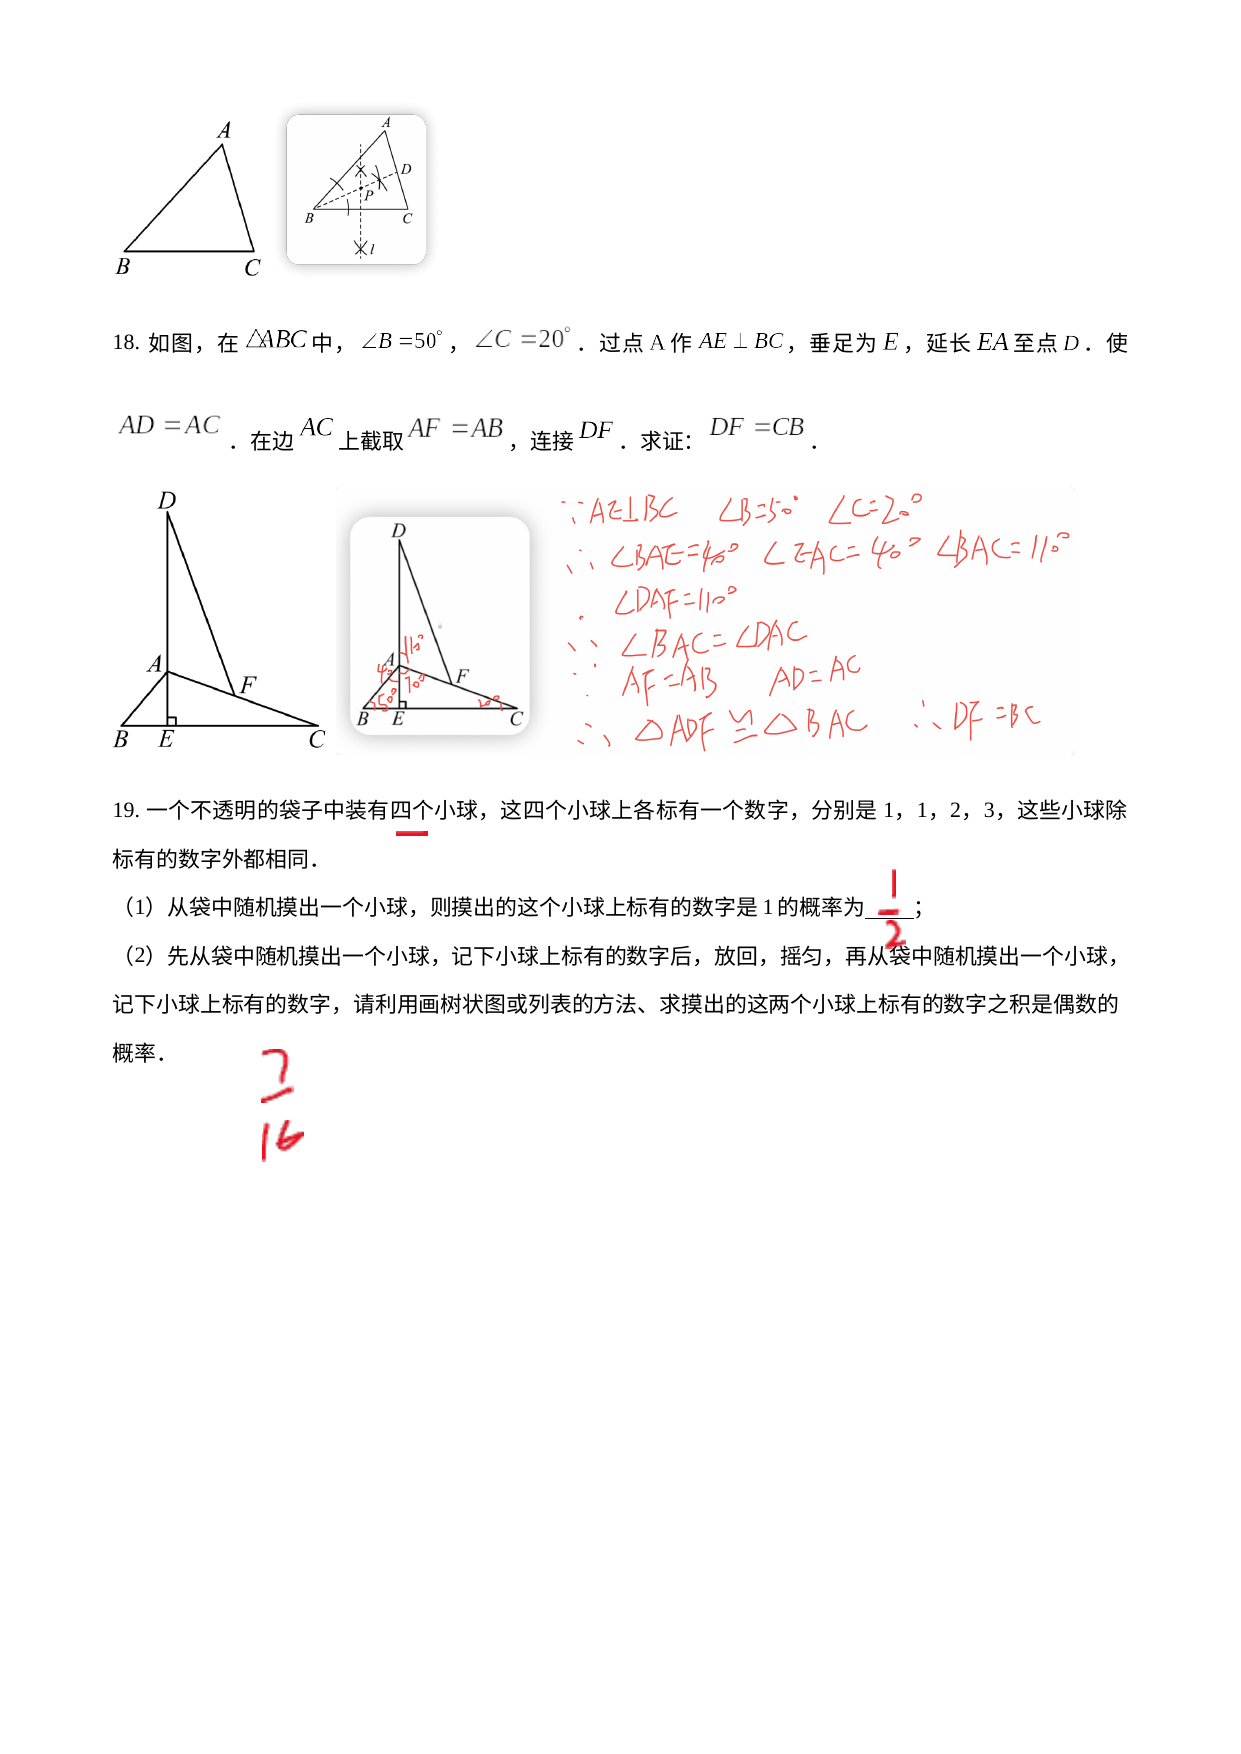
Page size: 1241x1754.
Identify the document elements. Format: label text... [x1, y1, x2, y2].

picture [261, 1049, 294, 1103]
picture [112, 487, 325, 755]
picture [892, 869, 896, 901]
text （2）先从袋中随机摸出一个小球，记下小球上标有的数字后，放回，摇匀，再从袋中随机摸出一个小球，记下小球上标有的数字，请利用画树状图或列表的方法、求摸出的这两个小球上标有的数字之积是偶数的概率． [112, 938, 1128, 1068]
picture [262, 1120, 304, 1162]
picture [878, 908, 901, 915]
text 18. 如图，在中，，．过点作，垂足为，延长至点．使．在边上截取，连接．求证：． [112, 309, 1128, 472]
picture [112, 118, 263, 278]
text （1）从袋中随机摸出一个小球，则摸出的这个小球上标有的数字是1的概率为 ； [112, 890, 1128, 922]
picture [396, 831, 428, 836]
picture [336, 487, 1075, 755]
picture [273, 101, 439, 278]
text 19. 一个不透明的袋子中装有四个小球，这四个小球上各标有一个数字，分别是1，1，2，3，这些小球除标有的数字外都相同． [112, 793, 1128, 874]
picture [885, 920, 906, 949]
